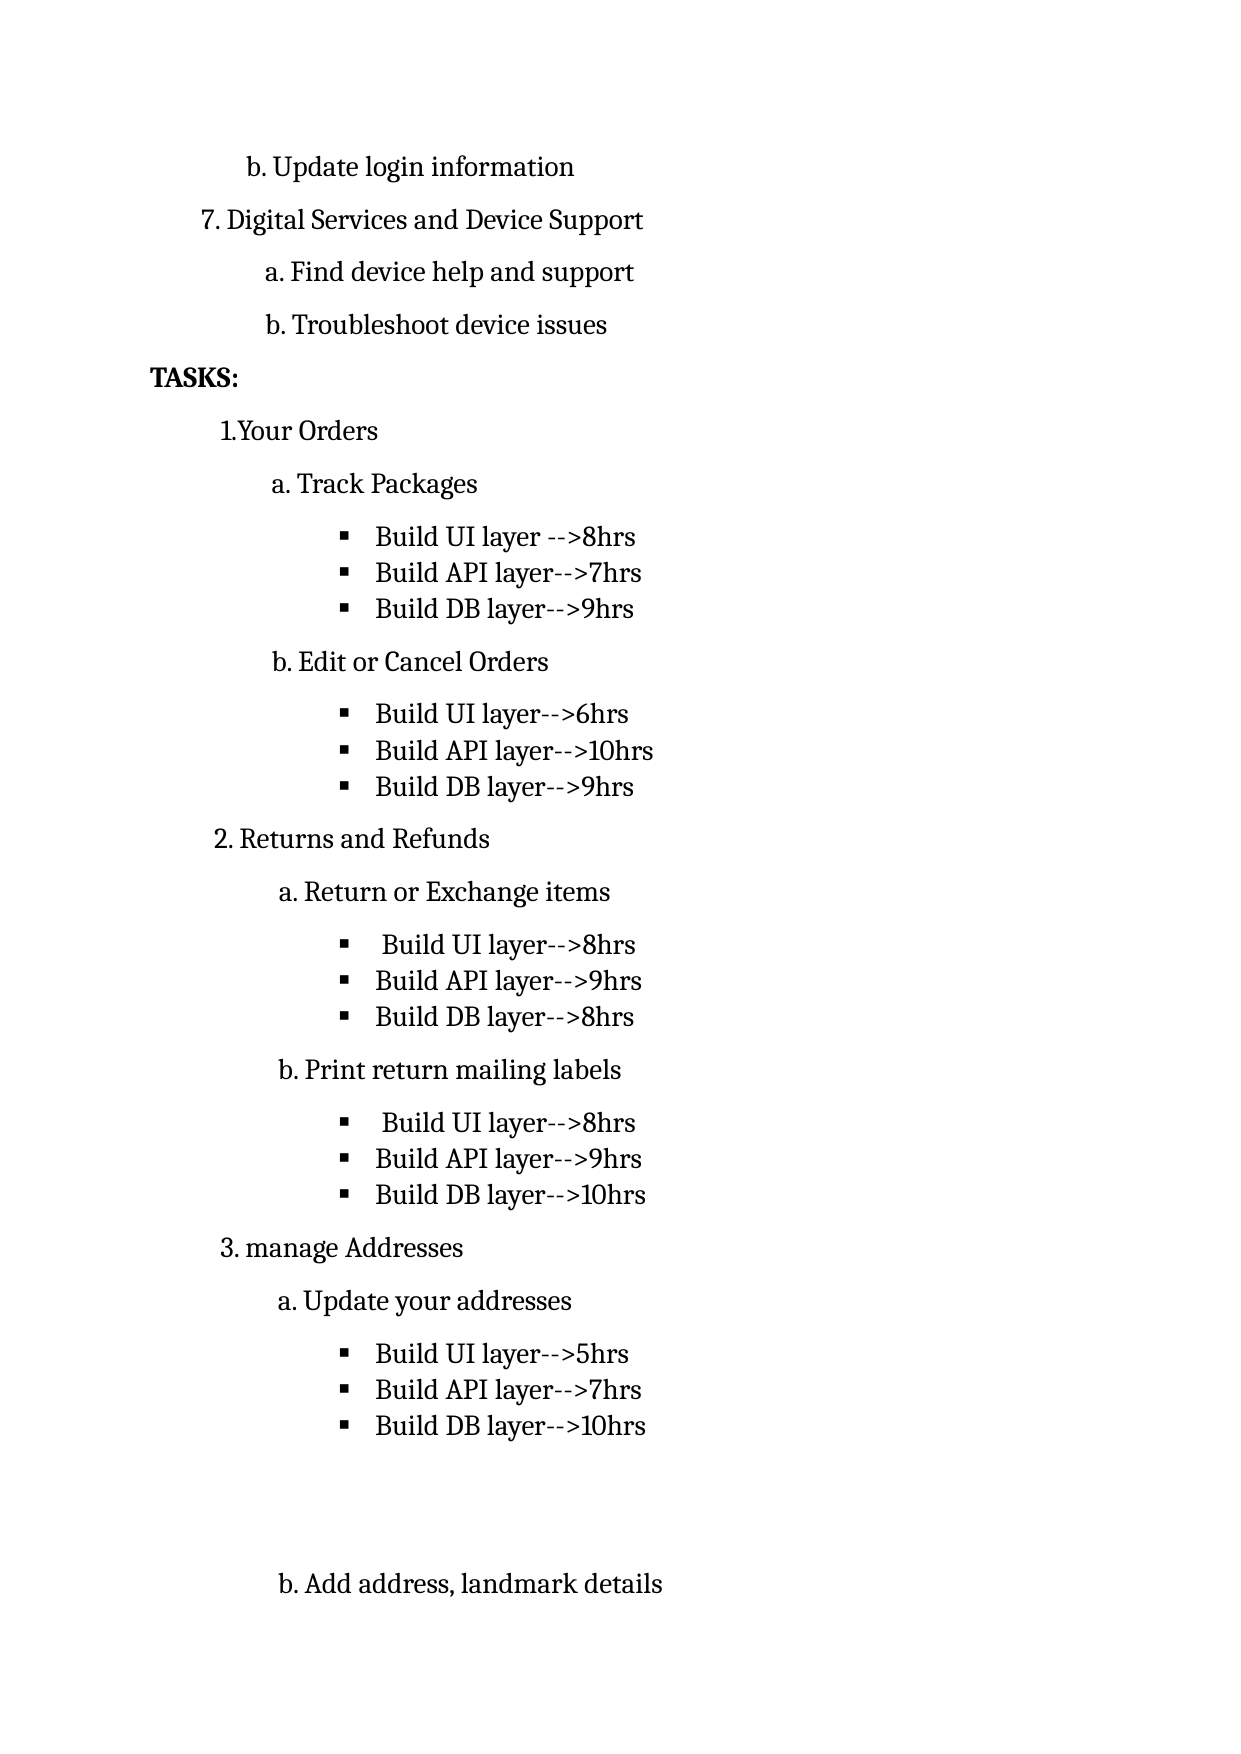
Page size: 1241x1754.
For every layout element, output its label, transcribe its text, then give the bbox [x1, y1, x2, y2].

text TASKS: [150, 361, 1090, 395]
text b. Add address, landmark details [150, 1568, 1090, 1601]
list Build API layer-->10hrs [337, 734, 1090, 767]
list Build DB layer-->9hrs [337, 592, 1090, 626]
list Build UI layer -->8hrs [337, 520, 1090, 553]
list Build DB layer-->10hrs [337, 1409, 1090, 1443]
text 7. Digital Services and Device Support [150, 203, 1090, 236]
list Build API layer-->9hrs [337, 964, 1090, 998]
list Build UI layer-->8hrs [337, 1106, 1090, 1140]
list Build API layer-->7hrs [337, 556, 1090, 589]
text 2. Returns and Refunds [150, 823, 1090, 856]
text b. Troubleshoot device issues [150, 308, 1090, 342]
list Build UI layer-->5hrs [337, 1337, 1090, 1371]
list Build API layer-->9hrs [337, 1142, 1090, 1176]
list Build API layer-->7hrs [337, 1373, 1090, 1407]
text 3. manage Addresses [150, 1231, 1090, 1265]
text a. Find device help and support [150, 256, 1090, 289]
text a. Update your addresses [150, 1284, 1090, 1318]
text a. Track Packages [150, 467, 1090, 500]
text b. Edit or Cancel Orders [150, 645, 1090, 678]
text b. Print return mailing labels [150, 1053, 1090, 1087]
text a. Return or Exchange items [150, 876, 1090, 909]
list Build UI layer-->6hrs [337, 698, 1090, 731]
list Build DB layer-->10hrs [337, 1178, 1090, 1212]
text 1.Your Orders [150, 414, 1090, 448]
text b. Update login information [150, 150, 1090, 183]
list Build DB layer-->9hrs [337, 770, 1090, 803]
list Build UI layer-->8hrs [337, 928, 1090, 962]
list Build DB layer-->8hrs [337, 1001, 1090, 1034]
